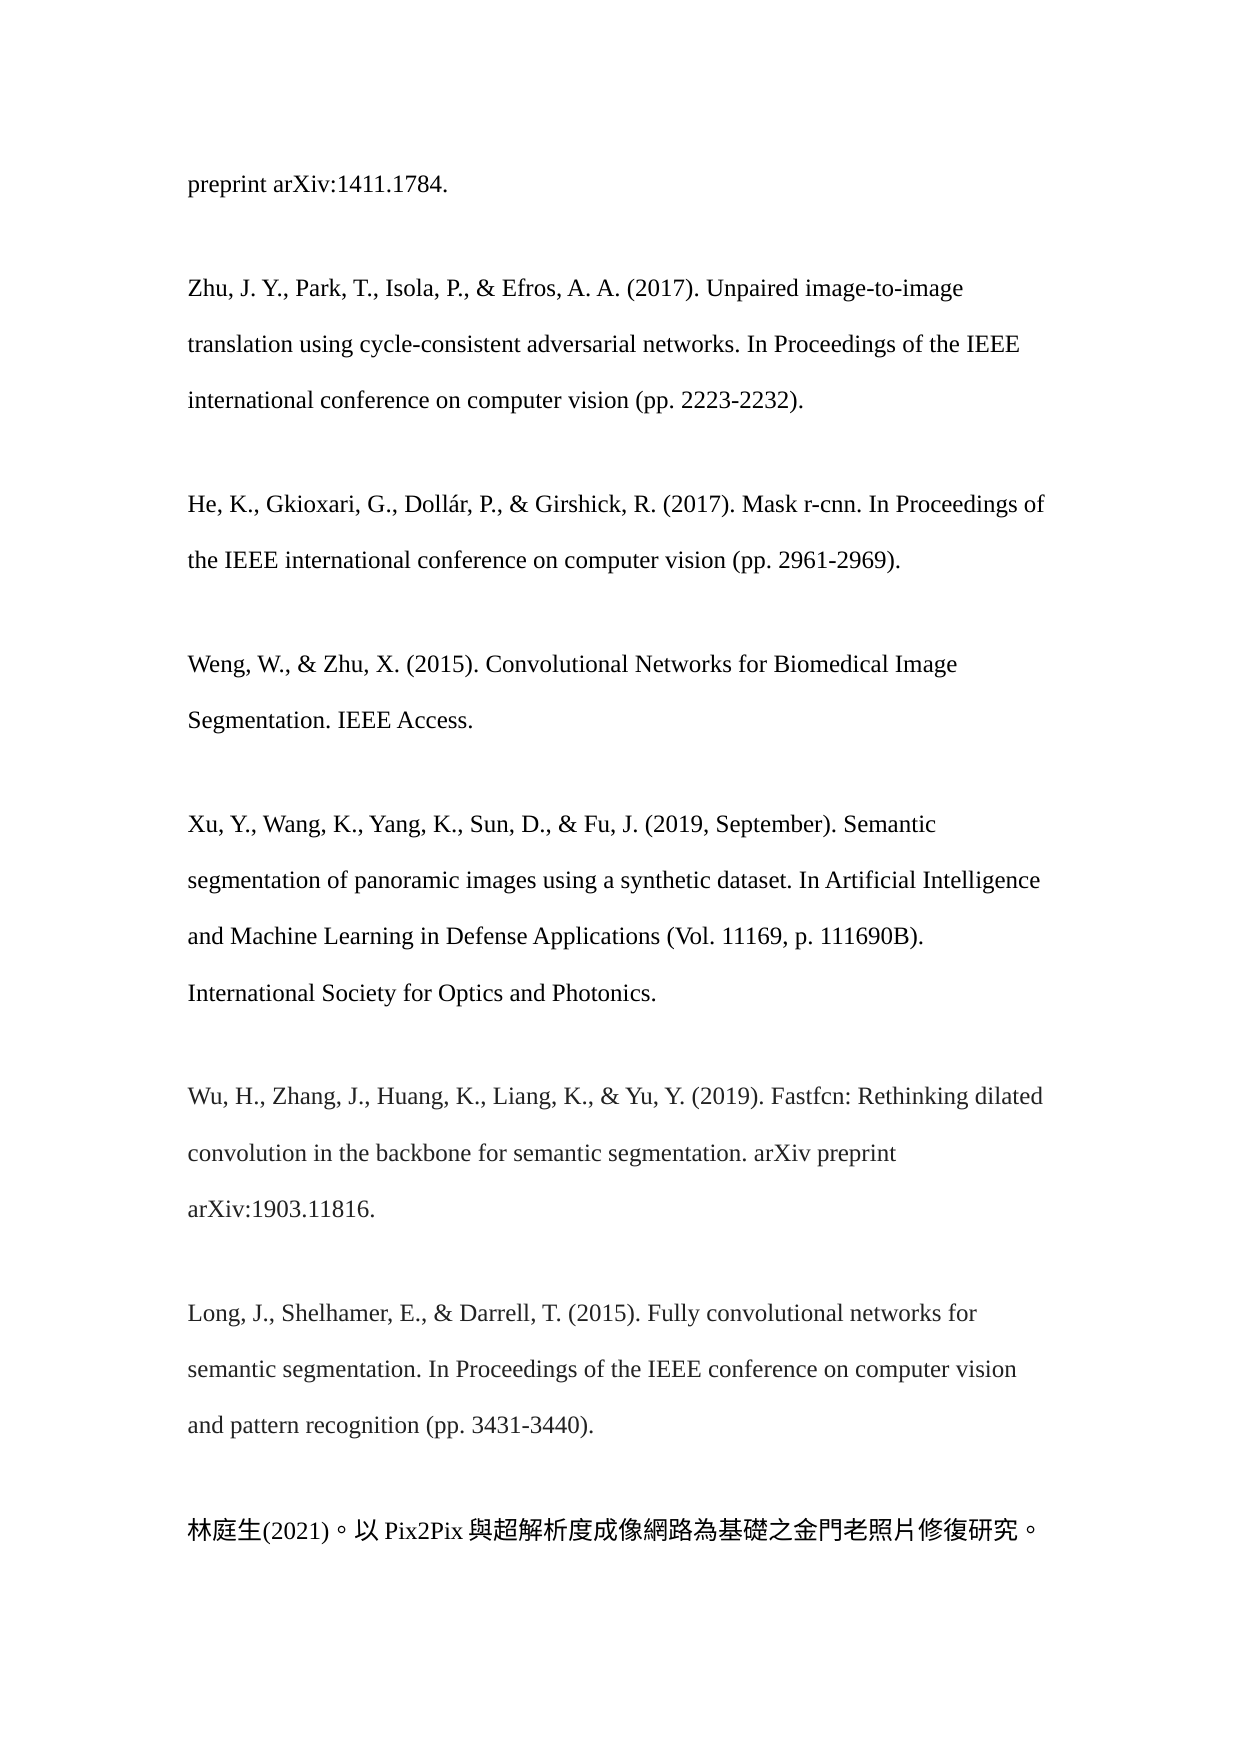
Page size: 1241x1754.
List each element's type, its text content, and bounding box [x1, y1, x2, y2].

text Mirza, M., & Osindero, S. (2014). Conditional generative adversarial nets. arXiv preprint arXiv:1411.1784. [187, 164, 1053, 202]
text 林庭生(2021)。以Pix2Pix與超解析度成像網路為基礎之金門老照片修復研究。國立金門大學資訊科技與應用碩士班 [187, 1509, 1053, 1547]
text Weng, W., & Zhu, X. (2015). Convolutional Networks for Biomedical Image Segmentation. IEEE Access. [187, 644, 1053, 738]
text Xu, Y., Wang, K., Yang, K., Sun, D., & Fu, J. (2019, September). Semantic segmentation of panoramic images using a synthetic dataset. In Artificial Intelligence and Machine Learning in Defense Applications (Vol. 11169, p. 111690B). International Society for Optics and Photonics. [187, 804, 1053, 1011]
text Wu, H., Zhang, J., Huang, K., Liang, K., & Yu, Y. (2019). Fastfcn: Rethinking dilated convolution in the backbone for semantic segmentation. arXiv preprint arXiv:1903.11816. [187, 1077, 1053, 1227]
text Zhu, J. Y., Park, T., Isola, P., & Efros, A. A. (2017). Unpaired image-to-image translation using cycle-consistent adversarial networks. In Proceedings of the IEEE international conference on computer vision (pp. 2223-2232). [187, 268, 1053, 418]
